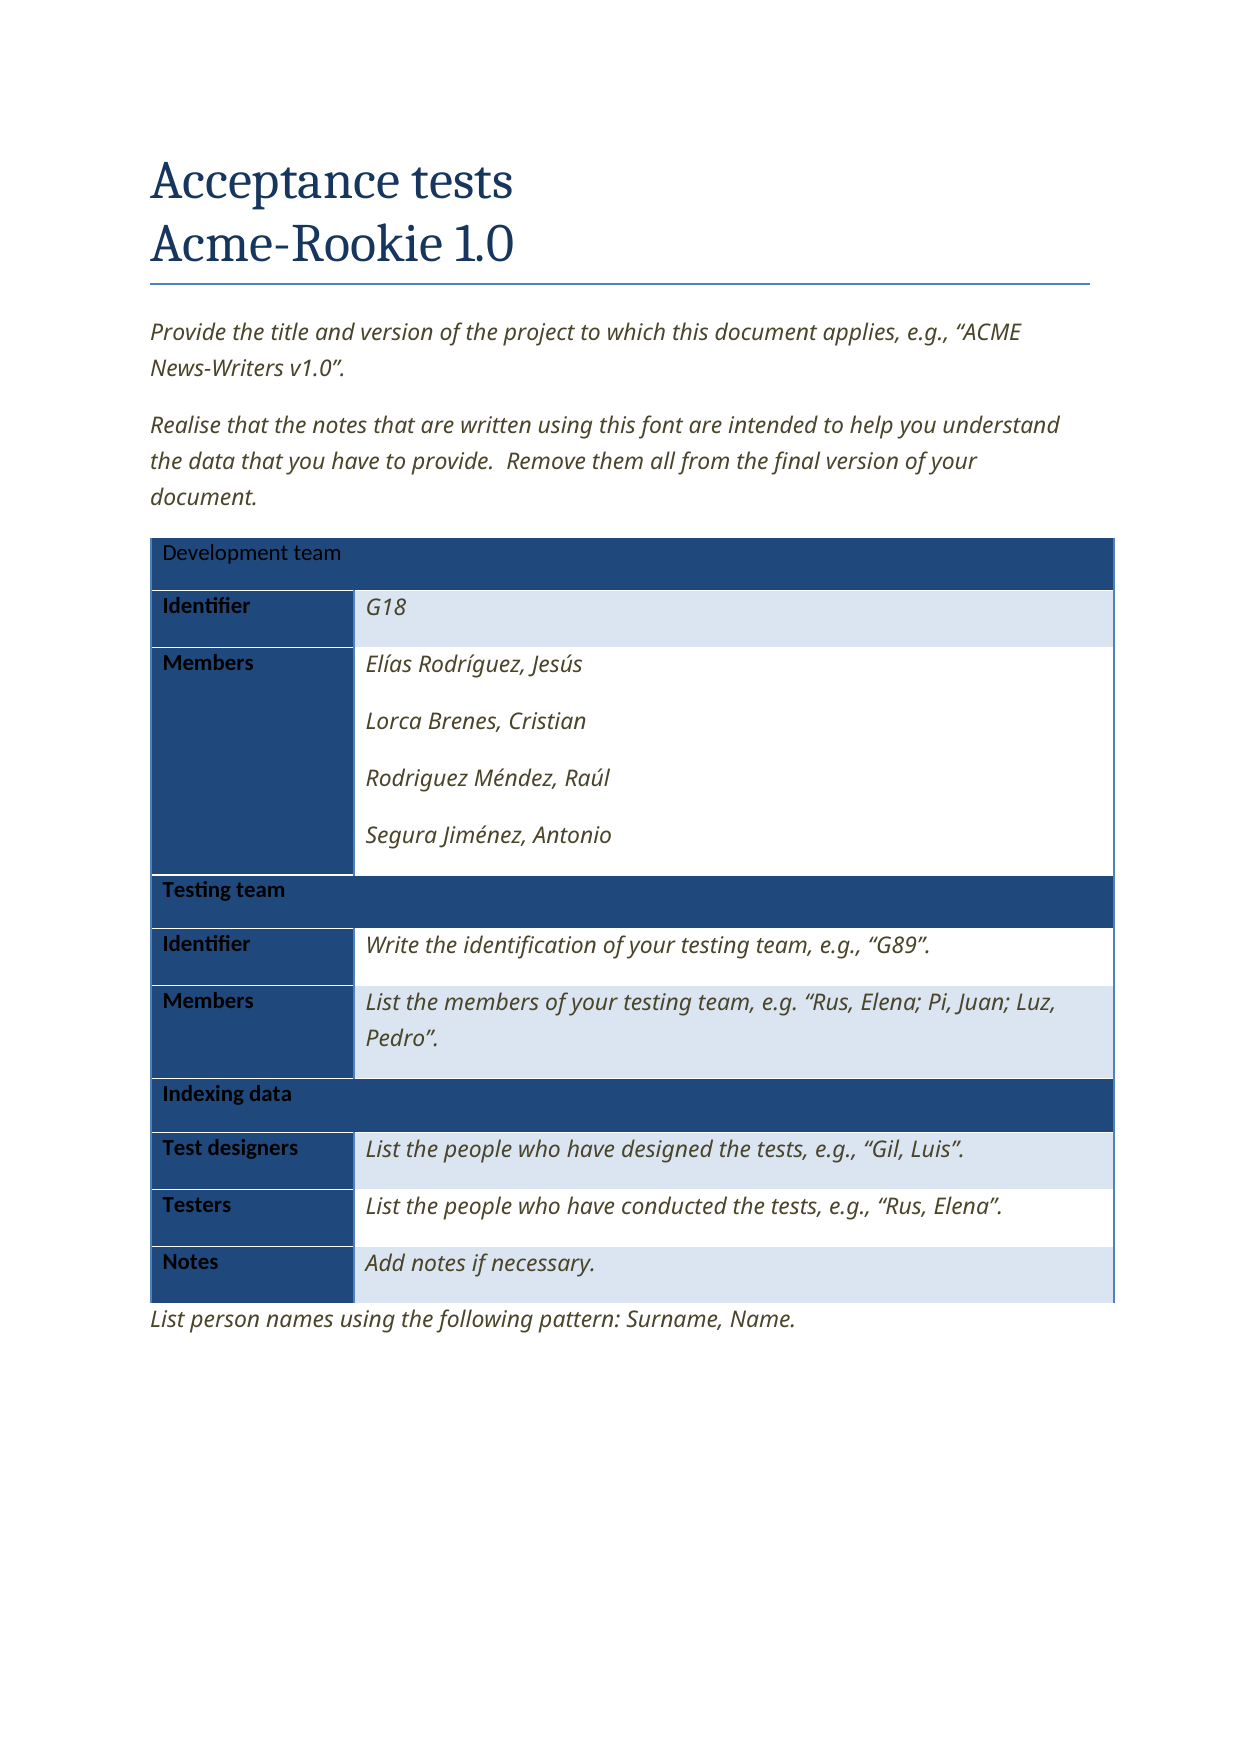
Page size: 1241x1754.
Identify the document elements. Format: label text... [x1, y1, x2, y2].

table_cell List the members of your testing team, e.g. “Rus, Elena; Pi, Juan; Luz, Pedro”. [355, 986, 1113, 1078]
table_header Development team [152, 538, 1113, 590]
table_cell Indexing data [152, 1079, 1113, 1132]
table_cell Write the identification of your testing team, e.g., “G89”. [355, 929, 1113, 985]
table_cell List the people who have conducted the tests, e.g., “Rus, Elena”. [355, 1190, 1113, 1246]
table_cell Members [152, 986, 353, 1078]
text List person names using the following pattern: Surname, Name. [150, 1303, 1090, 1334]
table_cell Identifier [152, 591, 353, 647]
text Realise that the notes that are written using this font are intended to help you understand the data that you have to provide. Remove them all from the final version of your document. [150, 409, 1090, 512]
table_cell Members [152, 648, 353, 874]
table_cell Add notes if necessary. [355, 1247, 1113, 1303]
table_cell Notes [152, 1247, 353, 1303]
table_cell List the people who have designed the tests, e.g., “Gil, Luis”. [355, 1133, 1113, 1189]
table_cell Testers [152, 1190, 353, 1246]
table_cell Testing team [152, 876, 1113, 928]
table_cell G18 [355, 591, 1113, 647]
table_cell Identifier [152, 929, 353, 985]
text Provide the title and version of the project to which this document applies, e.g., “ACME News-Writers v1.0”. [150, 316, 1090, 383]
title Acceptance tests Acme-Rookie 1.0 [150, 150, 1090, 283]
table_cell Elías Rodríguez, Jesús Lorca Brenes, Cristian Rodriguez Méndez, Raúl Segura Jiménez, Antonio [355, 648, 1113, 874]
table_cell Test designers [152, 1133, 353, 1189]
